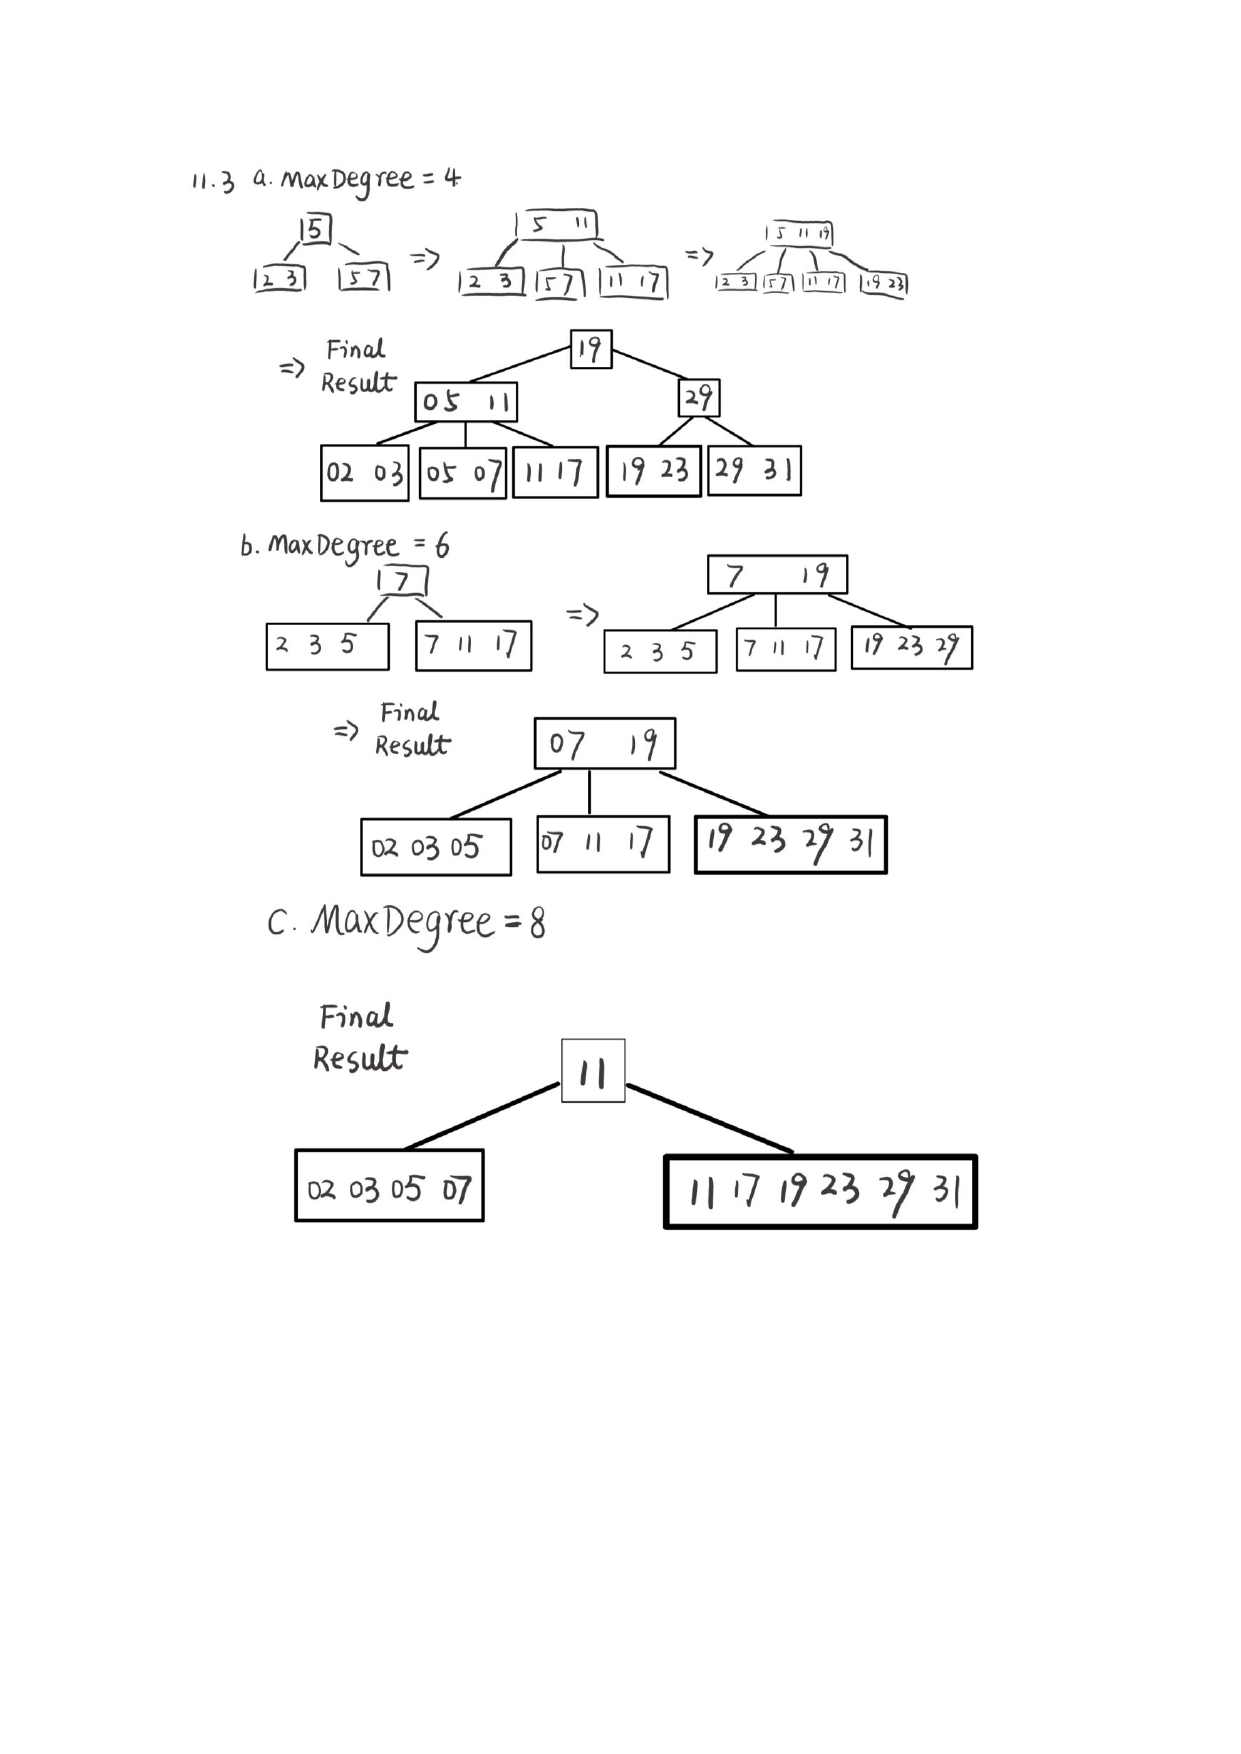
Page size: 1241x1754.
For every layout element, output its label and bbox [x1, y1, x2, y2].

picture [187, 162, 1013, 1243]
